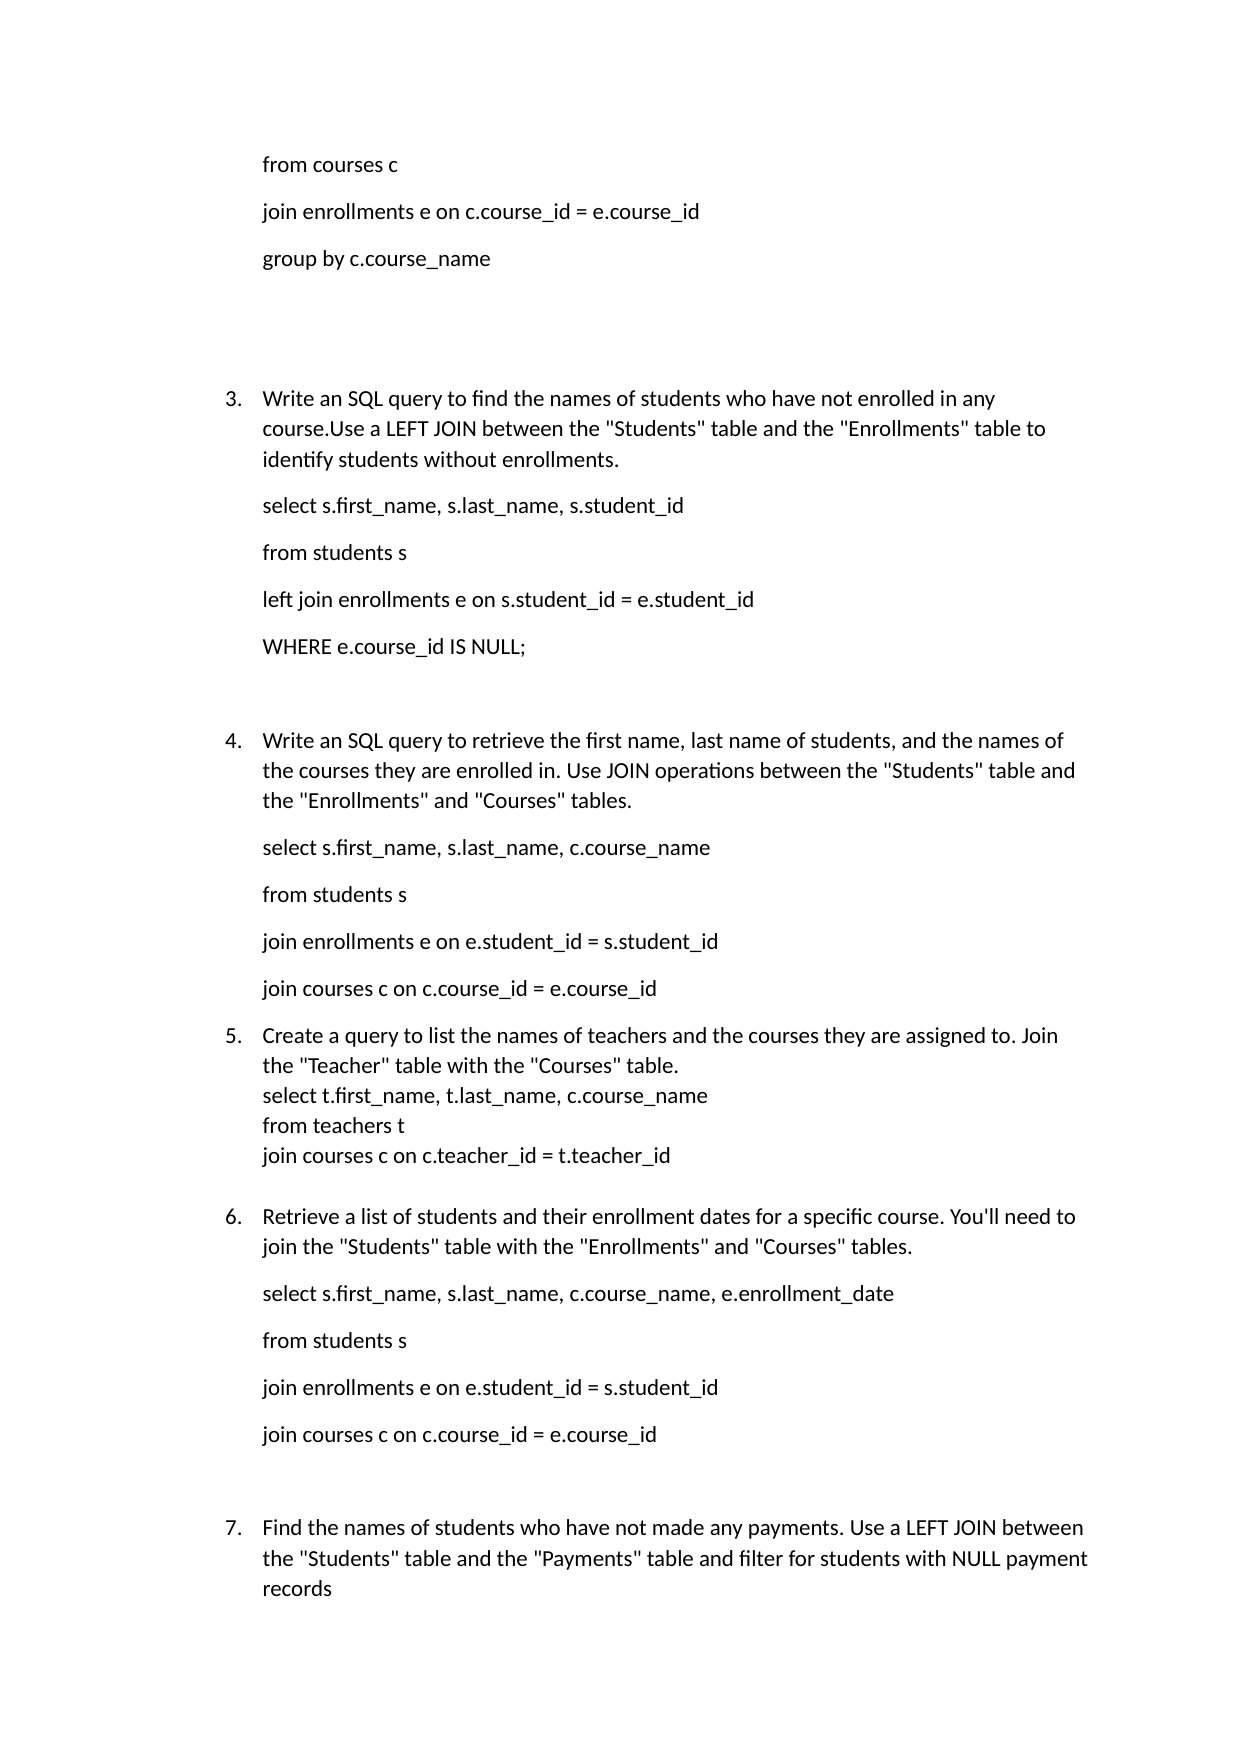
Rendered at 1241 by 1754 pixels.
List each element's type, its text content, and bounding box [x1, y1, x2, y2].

text group by c.course_name [262, 244, 1090, 272]
text join courses c on c.course_id = e.course_id [262, 1420, 1090, 1448]
text select s.first_name, s.last_name, c.course_name [262, 833, 1090, 861]
text left join enrollments e on s.student_id = e.student_id [262, 585, 1090, 613]
list select t.first_name, t.last_name, c.course_name [262, 1081, 1090, 1109]
text from students s [262, 1326, 1090, 1354]
text WHERE e.course_id IS NULL; [262, 632, 1090, 660]
list join courses c on c.teacher_id = t.teacher_id [262, 1142, 1090, 1170]
list Create a query to list the names of teachers and the courses they are assigned to. Join the "Teacher" table with the "Courses" table. [225, 1021, 1090, 1079]
list Retrieve a list of students and their enrollment dates for a specific course. You'll need to join the "Students" table with the "Enrollments" and "Courses" tables. [225, 1202, 1090, 1260]
list Find the names of students who have not made any payments. Use a LEFT JOIN between the "Students" table and the "Payments" table and filter for students with NULL payment records [225, 1513, 1090, 1602]
text select s.first_name, s.last_name, c.course_name, e.enrollment_date [262, 1279, 1090, 1307]
text select s.first_name, s.last_name, s.student_id [262, 492, 1090, 520]
list Write an SQL query to find the names of students who have not enrolled in any course.Use a LEFT JOIN between the "Students" table and the "Enrollments" table to identify students without enrollments. [225, 384, 1090, 473]
text from students s [262, 880, 1090, 908]
text from courses c [262, 150, 1090, 178]
text join enrollments e on e.student_id = s.student_id [262, 1373, 1090, 1401]
text join enrollments e on c.course_id = e.course_id [262, 197, 1090, 225]
list Write an SQL query to retrieve the first name, last name of students, and the names of the courses they are enrolled in. Use JOIN operations between the "Students" table and the "Enrollments" and "Courses" tables. [225, 726, 1090, 814]
text join enrollments e on e.student_id = s.student_id [262, 927, 1090, 955]
list from teachers t [262, 1111, 1090, 1139]
text join courses c on c.course_id = e.course_id [262, 974, 1090, 1002]
text from students s [262, 538, 1090, 567]
